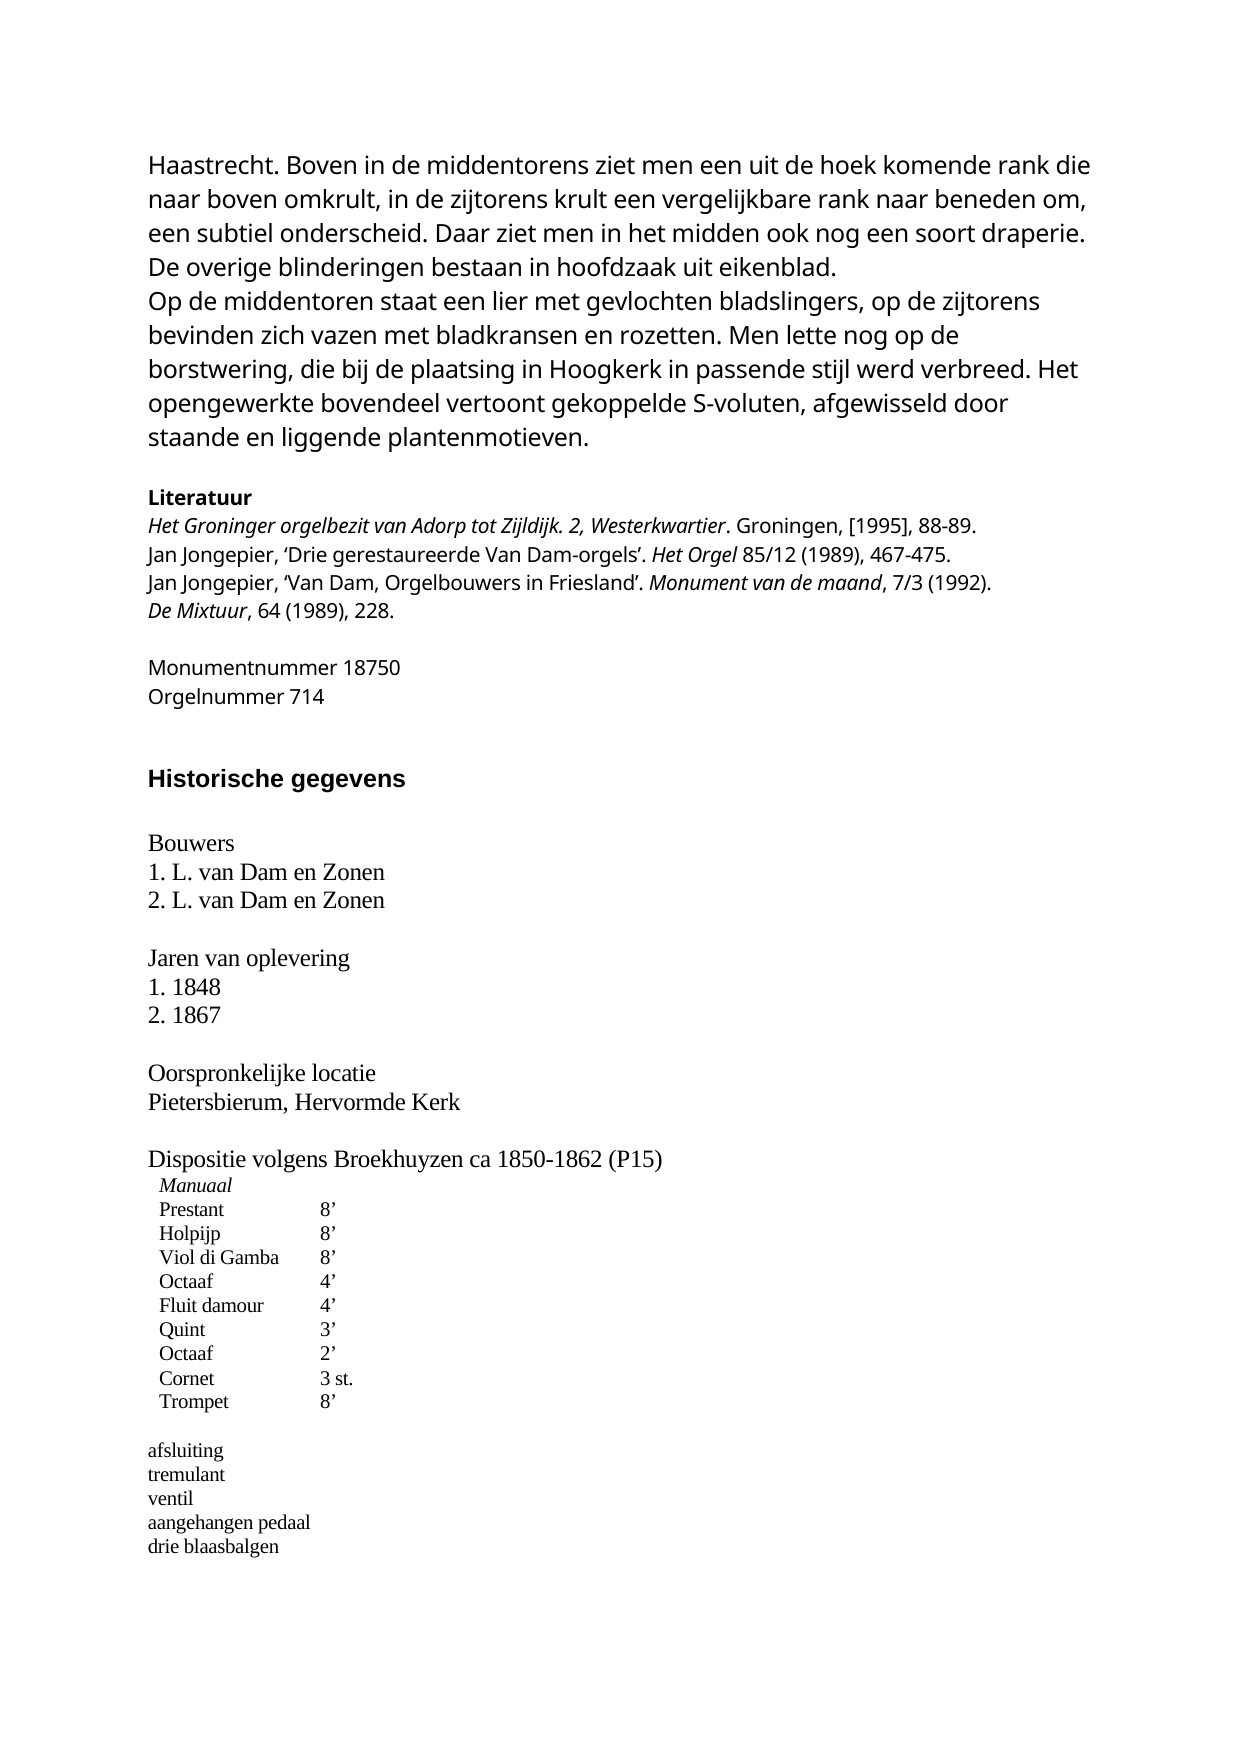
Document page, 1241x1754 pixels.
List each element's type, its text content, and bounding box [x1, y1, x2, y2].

text Bouwers [148, 828, 1093, 857]
text afsluiting [148, 1438, 1093, 1462]
text 2. L. van Dam en Zonen [148, 885, 1093, 914]
subtitle Historische gegevens [148, 764, 1093, 793]
text Pietersbierum, Hervormde Kerk [148, 1087, 1093, 1115]
text Dispositie volgens Broekhuyzen ca 1850-1862 (P15) [148, 1144, 1093, 1173]
text ventil [148, 1486, 1093, 1510]
text Literatuur [148, 483, 1093, 511]
text drie blaasbalgen [148, 1534, 1093, 1558]
text Orgelnummer 714 [148, 682, 1093, 710]
text 1. L. van Dam en Zonen [148, 857, 1093, 885]
text Jan Jongepier, ‘Drie gerestaureerde Van Dam-orgels’. Het Orgel 85/12 (1989), 467-475. [148, 540, 1093, 568]
text De Mixtuur, 64 (1989), 228. [148, 597, 1093, 625]
table_header 8’ 8’ 8’ 4’ 4’ 3’ 2’ 3 st. 8’ [309, 1173, 384, 1413]
text Jan Jongepier, ‘Van Dam, Orgelbouwers in Friesland’. Monument van de maand, 7/3 (1992). [148, 568, 1093, 597]
text aangehangen pedaal [148, 1510, 1093, 1534]
text 2. 1867 [148, 1000, 1093, 1029]
text tremulant [148, 1462, 1093, 1486]
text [148, 148, 1093, 284]
text Monumentnummer 18750 [148, 653, 1093, 682]
text Jaren van oplevering [148, 943, 1093, 972]
text 1. 1848 [148, 972, 1093, 1000]
table_header Manuaal Prestant Holpijp Viol di Gamba Octaaf Fluit damour Quint Octaaf Cornet Trompet [148, 1173, 309, 1413]
text Op de middentoren staat een lier met gevlochten bladslingers, op de zijtorens bevinden zich vazen met bladkransen en rozetten. Men lette nog op de borstwering, die bij de plaatsing in Hoogkerk in passende stijl werd verbreed. Het opengewerkte bovendeel vertoont gekoppelde S-voluten, afgewisseld door staande en liggende plantenmotieven. [148, 284, 1093, 454]
text Het Groninger orgelbezit van Adorp tot Zijldijk. 2, Westerkwartier. Groningen, [1995], 88-89. [148, 511, 1093, 540]
text Oorspronkelijke locatie [148, 1058, 1093, 1087]
